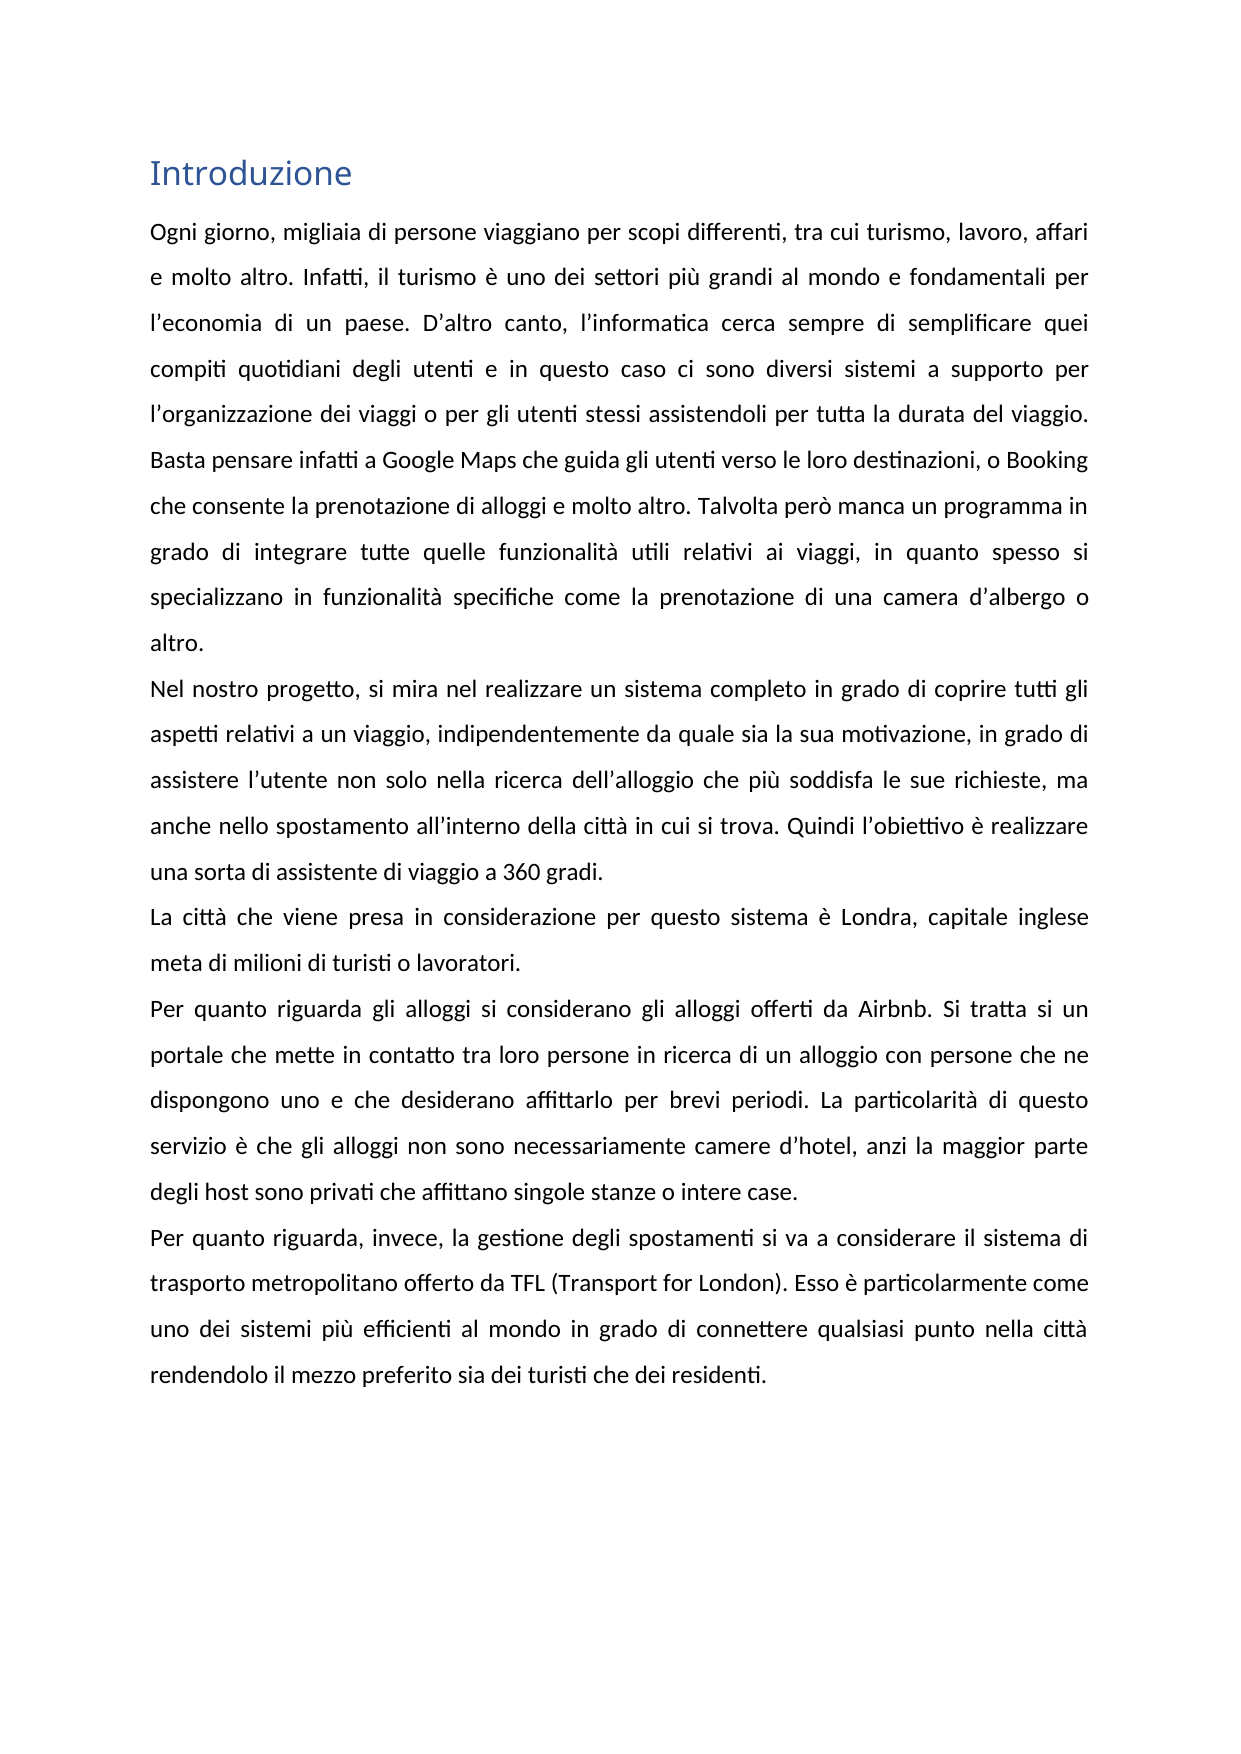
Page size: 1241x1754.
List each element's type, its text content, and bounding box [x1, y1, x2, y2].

text Nel nostro progetto, si mira nel realizzare un sistema completo in grado di coprire tutti gli aspetti relativi a un viaggio, indipendentemente da quale sia la sua motivazione, in grado di assistere l’utente non solo nella ricerca dell’alloggio che più soddisfa le sue richieste, ma anche nello spostamento all’interno della città in cui si trova. Quindi l’obiettivo è realizzare una sorta di assistente di viaggio a 360 gradi. [150, 673, 1090, 886]
text La città che viene presa in considerazione per questo sistema è Londra, capitale inglese meta di milioni di turisti o lavoratori. [150, 902, 1090, 978]
text Per quanto riguarda, invece, la gestione degli spostamenti si va a considerare il sistema di trasporto metropolitano offerto da TFL (Transport for London). Esso è particolarmente come uno dei sistemi più efficienti al mondo in grado di connettere qualsiasi punto nella città rendendolo il mezzo preferito sia dei turisti che dei residenti. [150, 1222, 1090, 1389]
text Per quanto riguarda gli alloggi si considerano gli alloggi offerti da Airbnb. Si tratta si un portale che mette in contatto tra loro persone in ricerca di un alloggio con persone che ne dispongono uno e che desiderano affittarlo per brevi periodi. La particolarità di questo servizio è che gli alloggi non sono necessariamente camere d’hotel, anzi la maggior parte degli host sono privati che affittano singole stanze o intere case. [150, 993, 1090, 1206]
text Ogni giorno, migliaia di persone viaggiano per scopi differenti, tra cui turismo, lavoro, affari e molto altro. Infatti, il turismo è uno dei settori più grandi al mondo e fondamentali per l’economia di un paese. D’altro canto, l’informatica cerca sempre di semplificare quei compiti quotidiani degli utenti e in questo caso ci sono diversi sistemi a supporto per l’organizzazione dei viaggi o per gli utenti stessi assistendoli per tutta la durata del viaggio. Basta pensare infatti a Google Maps che guida gli utenti verso le loro destinazioni, o Booking che consente la prenotazione di alloggi e molto altro. Talvolta però manca un programma in grado di integrare tutte quelle funzionalità utili relativi ai viaggi, in quanto spesso si specializzano in funzionalità specifiche come la prenotazione di una camera d’albergo o altro. [150, 216, 1090, 658]
text Introduzione [150, 150, 1090, 195]
